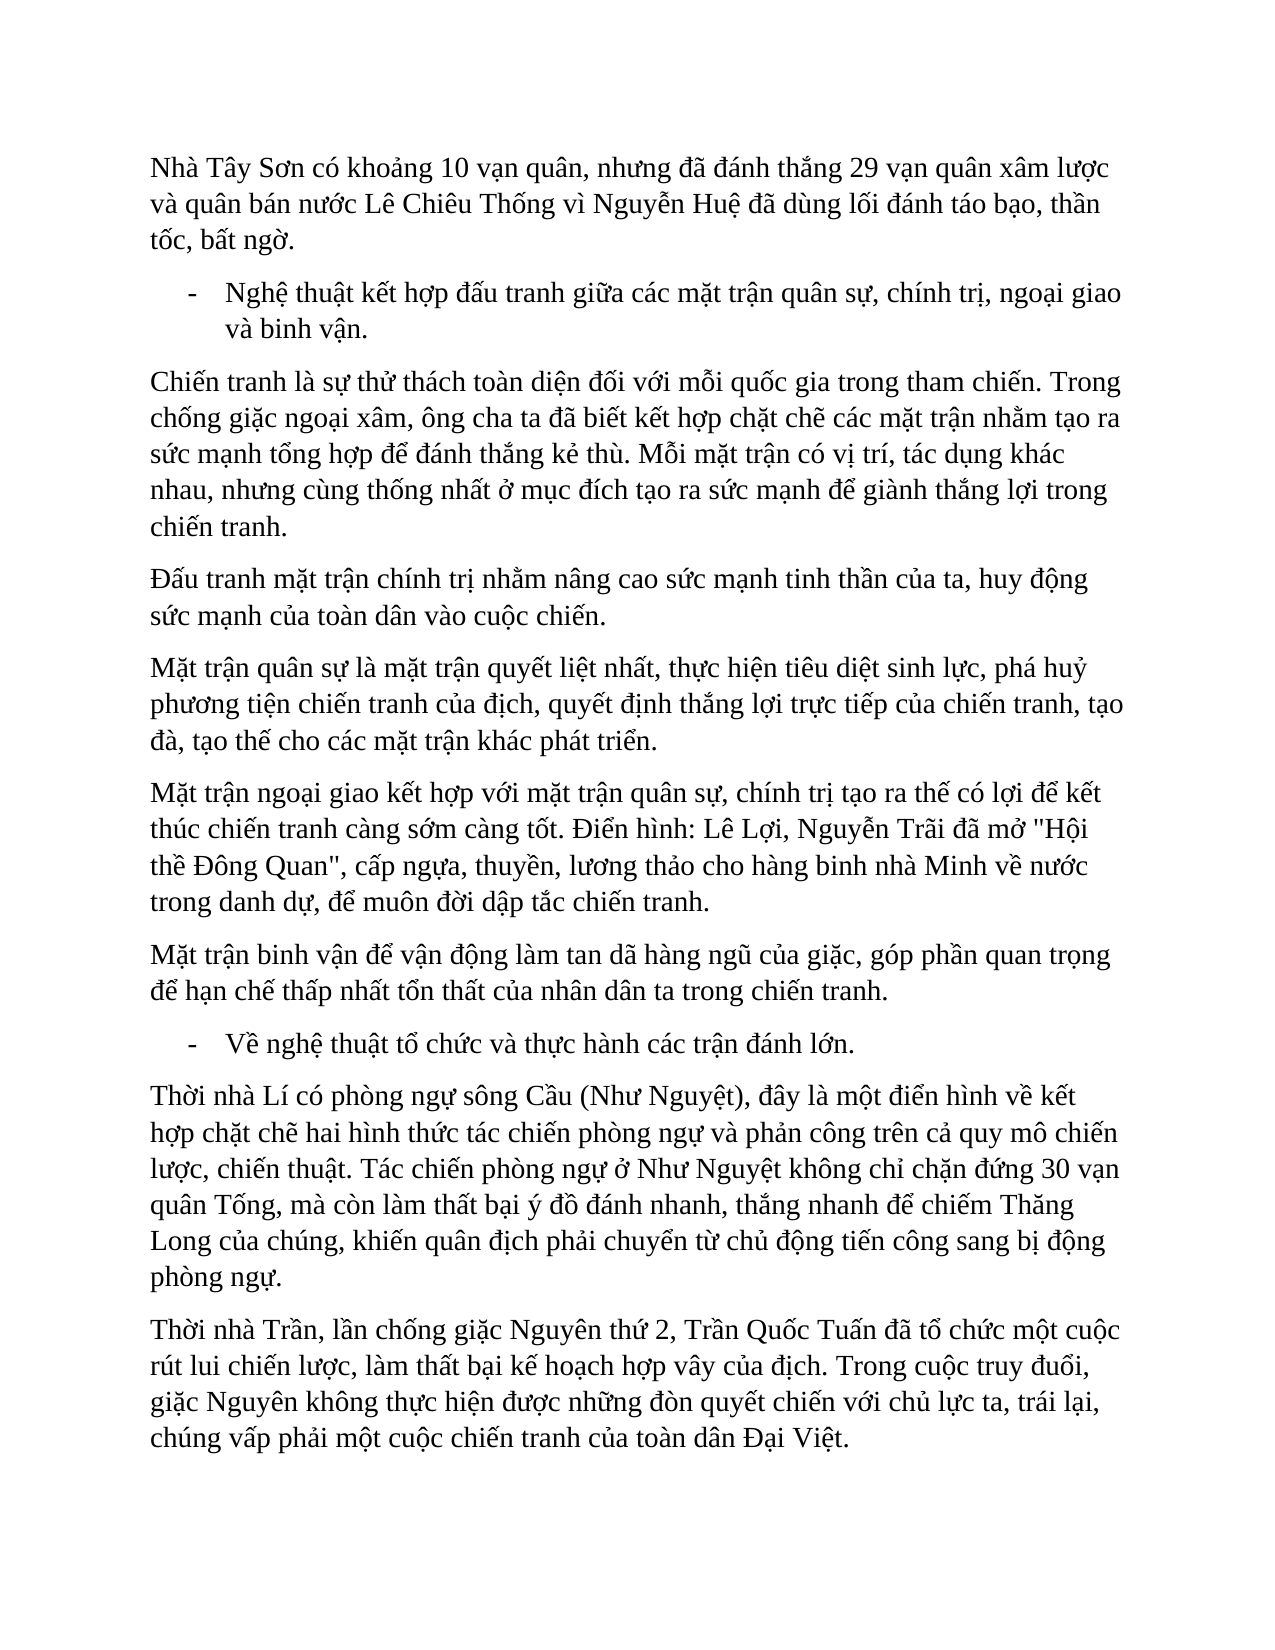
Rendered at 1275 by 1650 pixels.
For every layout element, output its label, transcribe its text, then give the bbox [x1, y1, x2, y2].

text Thời nhà Lí có phòng ngự sông Cầu (Như Nguyệt), đây là một điển hình về kết hợp chặt chẽ hai hình thức tác chiến phòng ngự và phản công trên cả quy mô chiến lược, chiến thuật. Tác chiến phòng ngự ở Như Nguyệt không chỉ chặn đứng 30 vạn quân Tống, mà còn làm thất bại ý đồ đánh nhanh, thắng nhanh để chiếm Thăng Long của chúng, khiến quân địch phải chuyển từ chủ động tiến công sang bị động phòng ngự. [150, 1078, 1125, 1293]
text Mặt trận ngoại giao kết hợp với mặt trận quân sự, chính trị tạo ra thế có lợi để kết thúc chiến tranh càng sớm càng tốt. Điển hình: Lê Lợi, Nguyễn Trãi đã mở "Hội thề Đông Quan", cấp ngựa, thuyền, lương thảo cho hàng binh nhà Minh về nước trong danh dự, để muôn đời dập tắc chiến tranh. [150, 776, 1125, 917]
text Thời nhà Trần, lần chống giặc Nguyên thứ 2, Trần Quốc Tuấn đã tổ chức một cuộc rút lui chiến lược, làm thất bại kế hoạch hợp vây của địch. Trong cuộc truy đuổi, giặc Nguyên không thực hiện được những đòn quyết chiến với chủ lực ta, trái lại, chúng vấp phải một cuộc chiến tranh của toàn dân Đại Việt. [150, 1312, 1125, 1454]
text Mặt trận binh vận để vận động làm tan dã hàng ngũ của giặc, góp phần quan trọng để hạn chế thấp nhất tổn thất của nhân dân ta trong chiến tranh. [150, 937, 1125, 1006]
text Chiến tranh là sự thử thách toàn diện đối với mỗi quốc gia trong tham chiến. Trong chống giặc ngoại xâm, ông cha ta đã biết kết hợp chặt chẽ các mặt trận nhằm tạo ra sức mạnh tổng hợp để đánh thắng kẻ thù. Mỗi mặt trận có vị trí, tác dụng khác nhau, nhưng cùng thống nhất ở mục đích tạo ra sức mạnh để giành thắng lợi trong chiến tranh. [150, 364, 1125, 542]
text Nhà Tây Sơn có khoảng 10 vạn quân, nhưng đã đánh thắng 29 vạn quân xâm lược và quân bán nước Lê Chiêu Thống vì Nguyễn Huệ đã dùng lối đánh táo bạo, thần tốc, bất ngờ. [150, 150, 1125, 256]
list Về nghệ thuật tổ chức và thực hành các trận đánh lớn. [187, 1026, 1125, 1059]
text Mặt trận quân sự là mặt trận quyết liệt nhất, thực hiện tiêu diệt sinh lực, phá huỷ phương tiện chiến tranh của địch, quyết định thắng lợi trực tiếp của chiến tranh, tạo đà, tạo thế cho các mặt trận khác phát triển. [150, 650, 1125, 756]
list Nghệ thuật kết hợp đấu tranh giữa các mặt trận quân sự, chính trị, ngoại giao và binh vận. [187, 275, 1125, 345]
text Đấu tranh mặt trận chính trị nhằm nâng cao sức mạnh tinh thần của ta, huy động sức mạnh của toàn dân vào cuộc chiến. [150, 561, 1125, 631]
